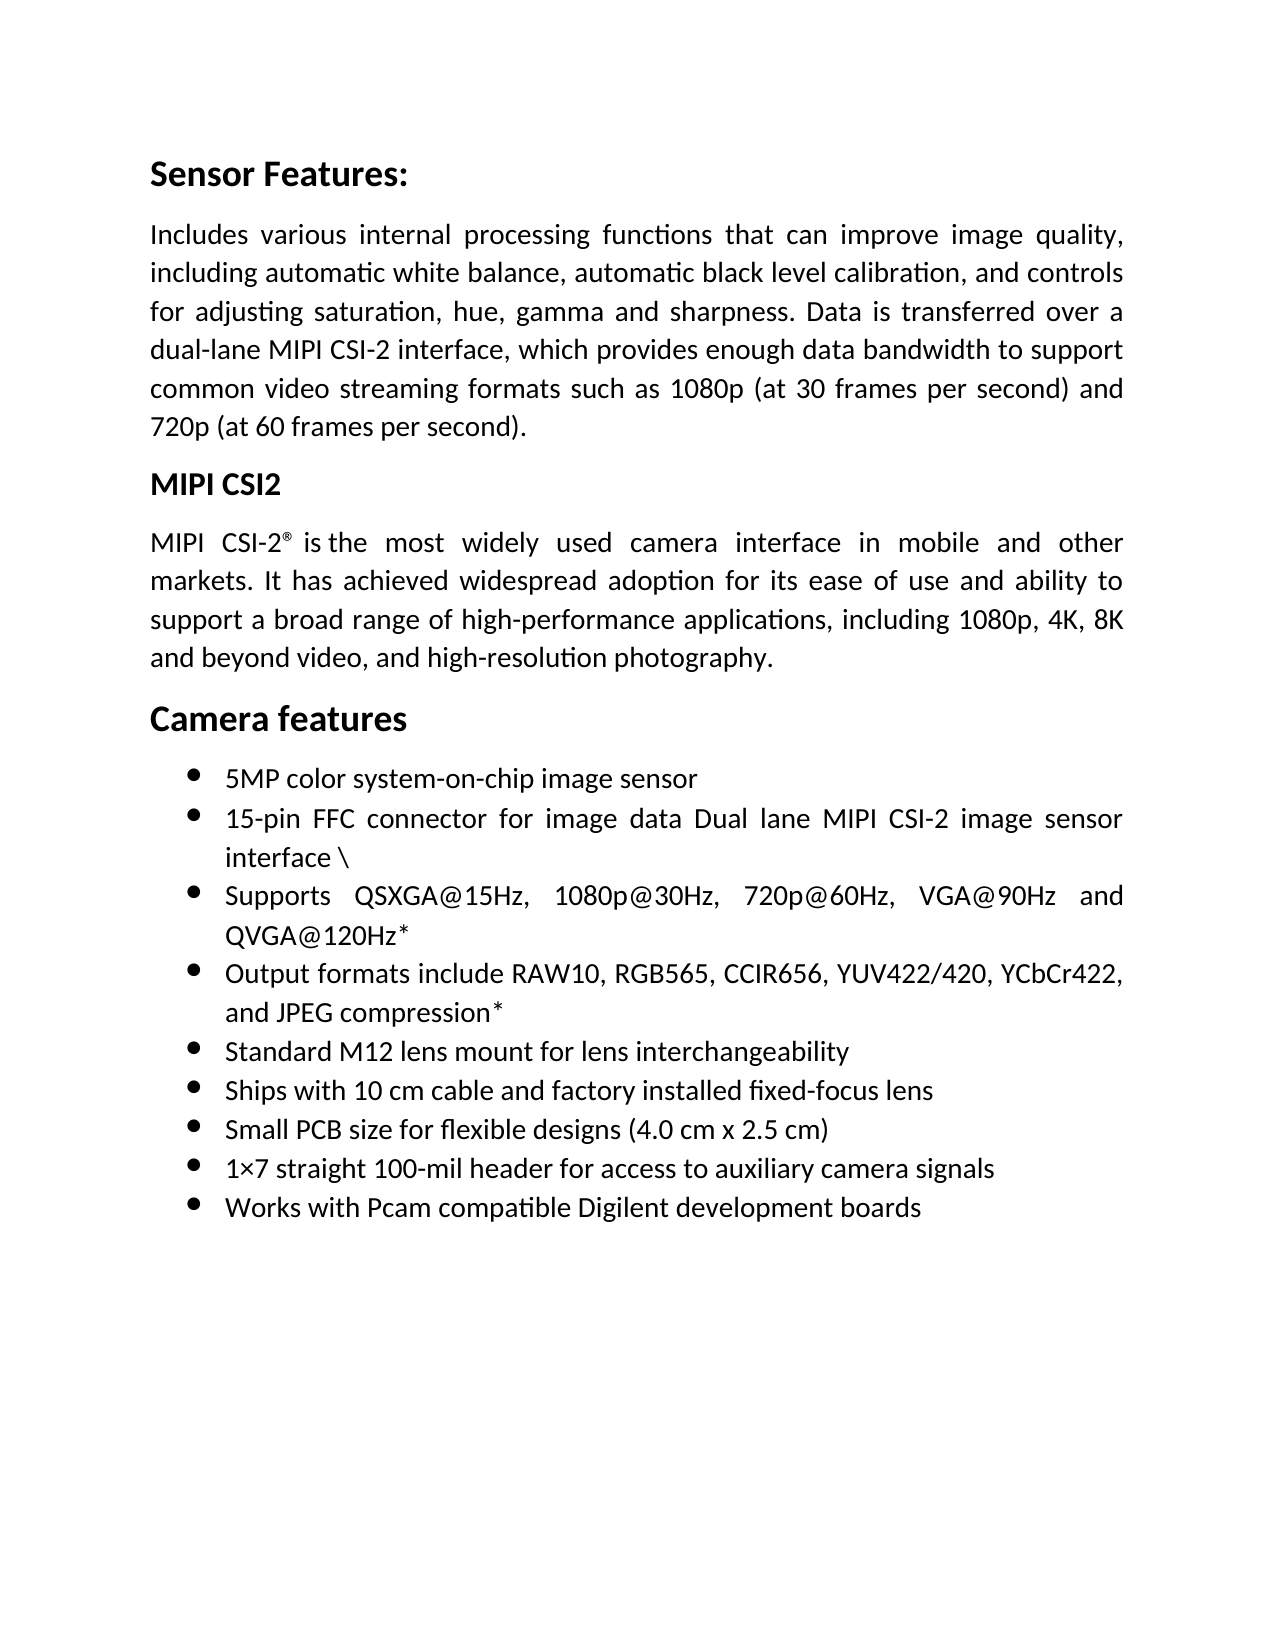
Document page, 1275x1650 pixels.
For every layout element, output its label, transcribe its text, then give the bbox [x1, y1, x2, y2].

list 1×7 straight 100-mil header for access to auxiliary camera signals [187, 1150, 1125, 1186]
text Sensor Features: [150, 150, 1125, 196]
text MIPI CSI2 [150, 463, 1125, 504]
list Output formats include RAW10, RGB565, CCIR656, YUV422/420, YCbCr422, and JPEG compression* [187, 955, 1125, 1030]
list Ships with 10 cm cable and factory installed fixed-focus lens [187, 1072, 1125, 1108]
list Standard M12 lens mount for lens interchangeability [187, 1033, 1125, 1069]
list Supports QSXGA@15Hz, 1080p@30Hz, 720p@60Hz, VGA@90Hz and QVGA@120Hz* [187, 877, 1125, 952]
list 15-pin FFC connector for image data Dual lane MIPI CSI-2 image sensor interface \ [187, 800, 1125, 874]
text Includes various internal processing functions that can improve image quality, including automatic white balance, automatic black level calibration, and controls for adjusting saturation, hue, gamma and sharpness. Data is transferred over a dual-lane MIPI CSI-2 interface, which provides enough data bandwidth to support common video streaming formats such as 1080p (at 30 frames per second) and 720p (at 60 frames per second). [150, 216, 1125, 444]
list Small PCB size for flexible designs (4.0 cm x 2.5 cm) [187, 1111, 1125, 1147]
list 5MP color system-on-chip image sensor [187, 761, 1125, 797]
text Camera features [150, 694, 1125, 740]
text MIPI CSI-2® is the most widely used camera interface in mobile and other markets. It has achieved widespread adoption for its ease of use and ability to support a broad range of high-performance applications, including 1080p, 4K, 8K and beyond video, and high-resolution photography. [150, 524, 1125, 675]
list Works with Pcam compatible Digilent development boards [187, 1189, 1125, 1226]
